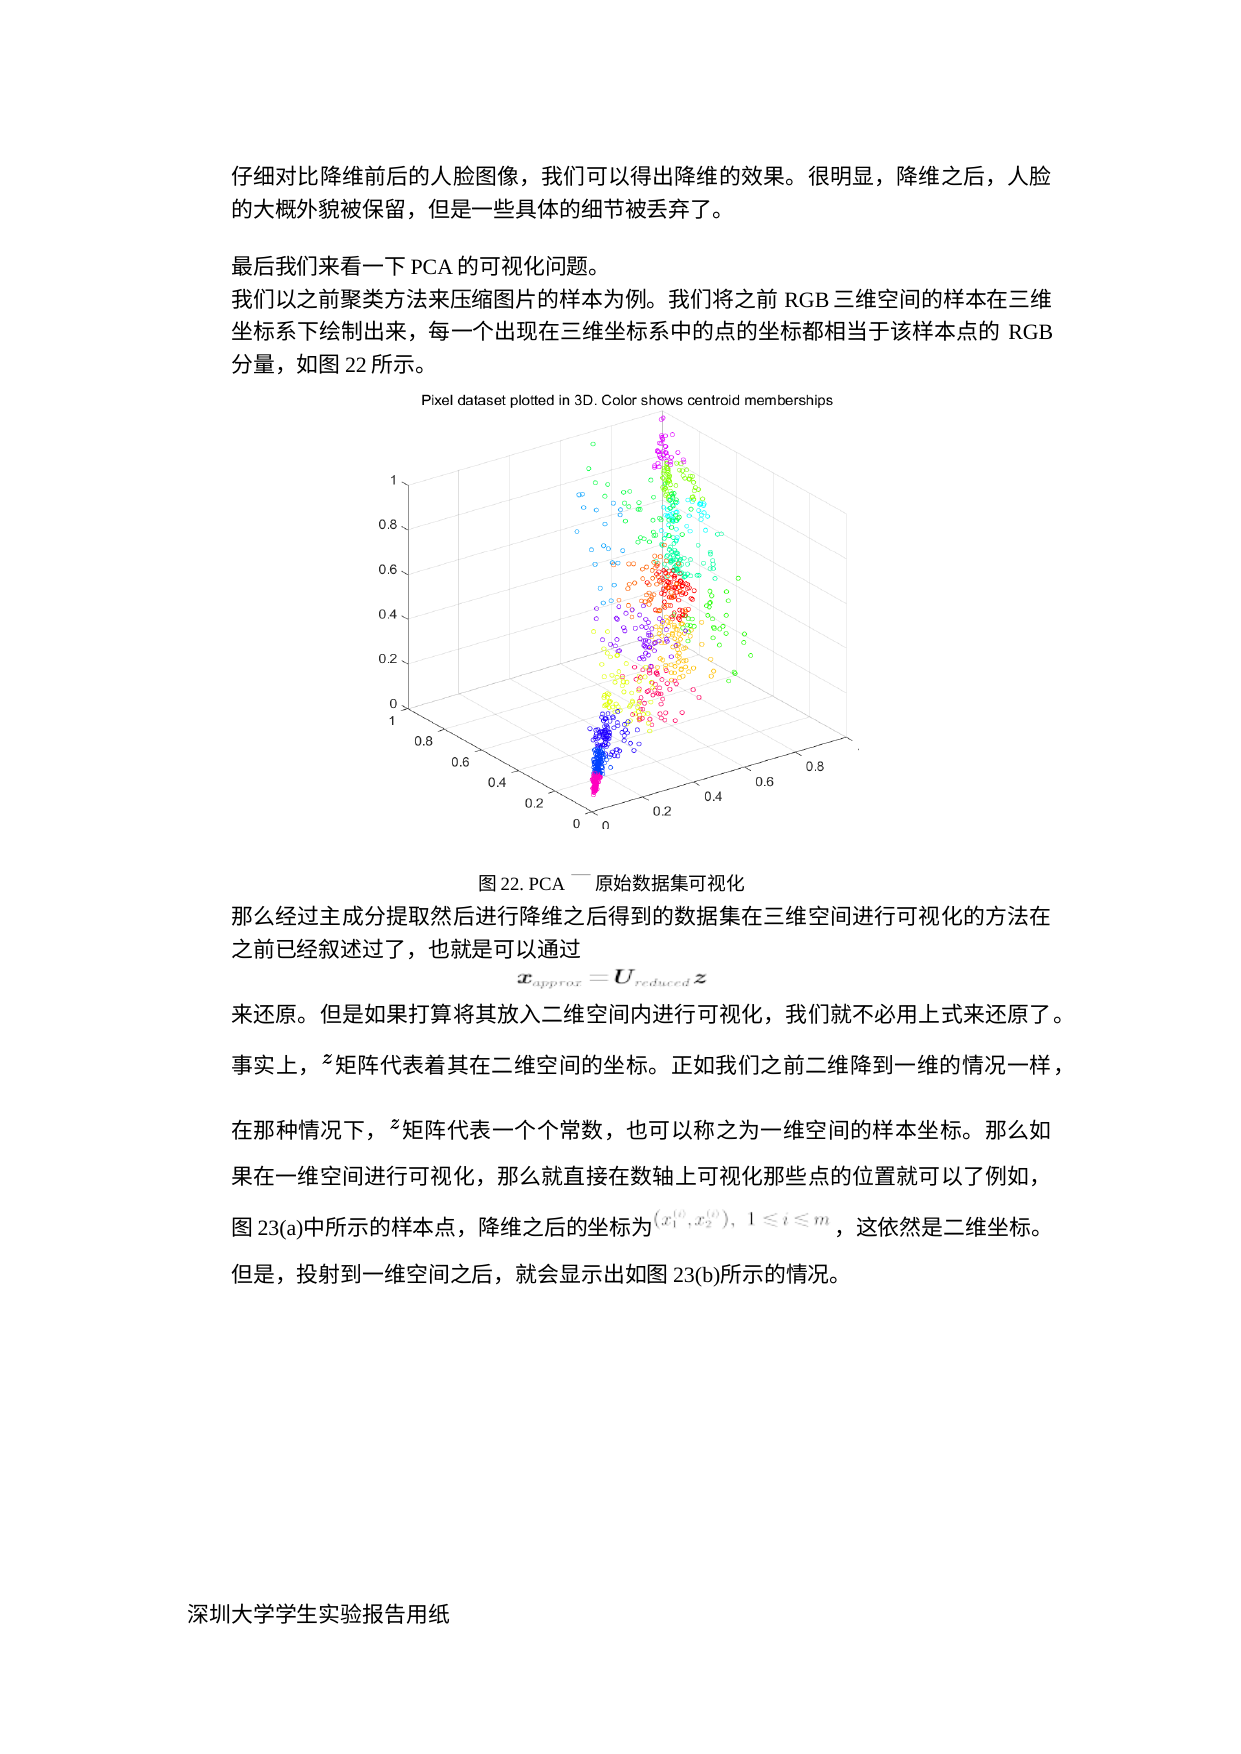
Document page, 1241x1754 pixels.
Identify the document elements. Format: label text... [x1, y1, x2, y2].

text 仔细对比降维前后的人脸图像，我们可以得出降维的效果。很明显，降维之后，人脸的大概外貌被保留，但是一些具体的细节被丢弃了。 [231, 159, 1053, 224]
text 来还原。但是如果打算将其放入二维空间内进行可视化，我们就不必用上式来还原了。事实上，矩阵代表着其在二维空间的坐标。正如我们之前二维降到一维的情况一样，在那种情况下，矩阵代表一个个常数，也可以称之为一维空间的样本坐标。那么如果在一维空间进行可视化，那么就直接在数轴上可视化那些点的位置就可以了例如，图23(a)中所示的样本点，降维之后的坐标为，这依然是二维坐标。但是，投射到一维空间之后，就会显示出如图23(b)所示的情况。 [231, 996, 1053, 1289]
text 我们以之前聚类方法来压缩图片的样本为例。我们将之前RGB三维空间的样本在三维坐标系下绘制出来，每一个出现在三维坐标系中的点的坐标都相当于该样本点的RGB分量，如图22所示。 [231, 281, 1053, 379]
text 最后我们来看一下PCA的可视化问题。 [231, 249, 1053, 281]
picture [377, 393, 859, 828]
text 那么经过主成分提取然后进行降维之后得到的数据集在三维空间进行可视化的方法在之前已经叙述过了，也就是可以通过 [231, 899, 1053, 964]
